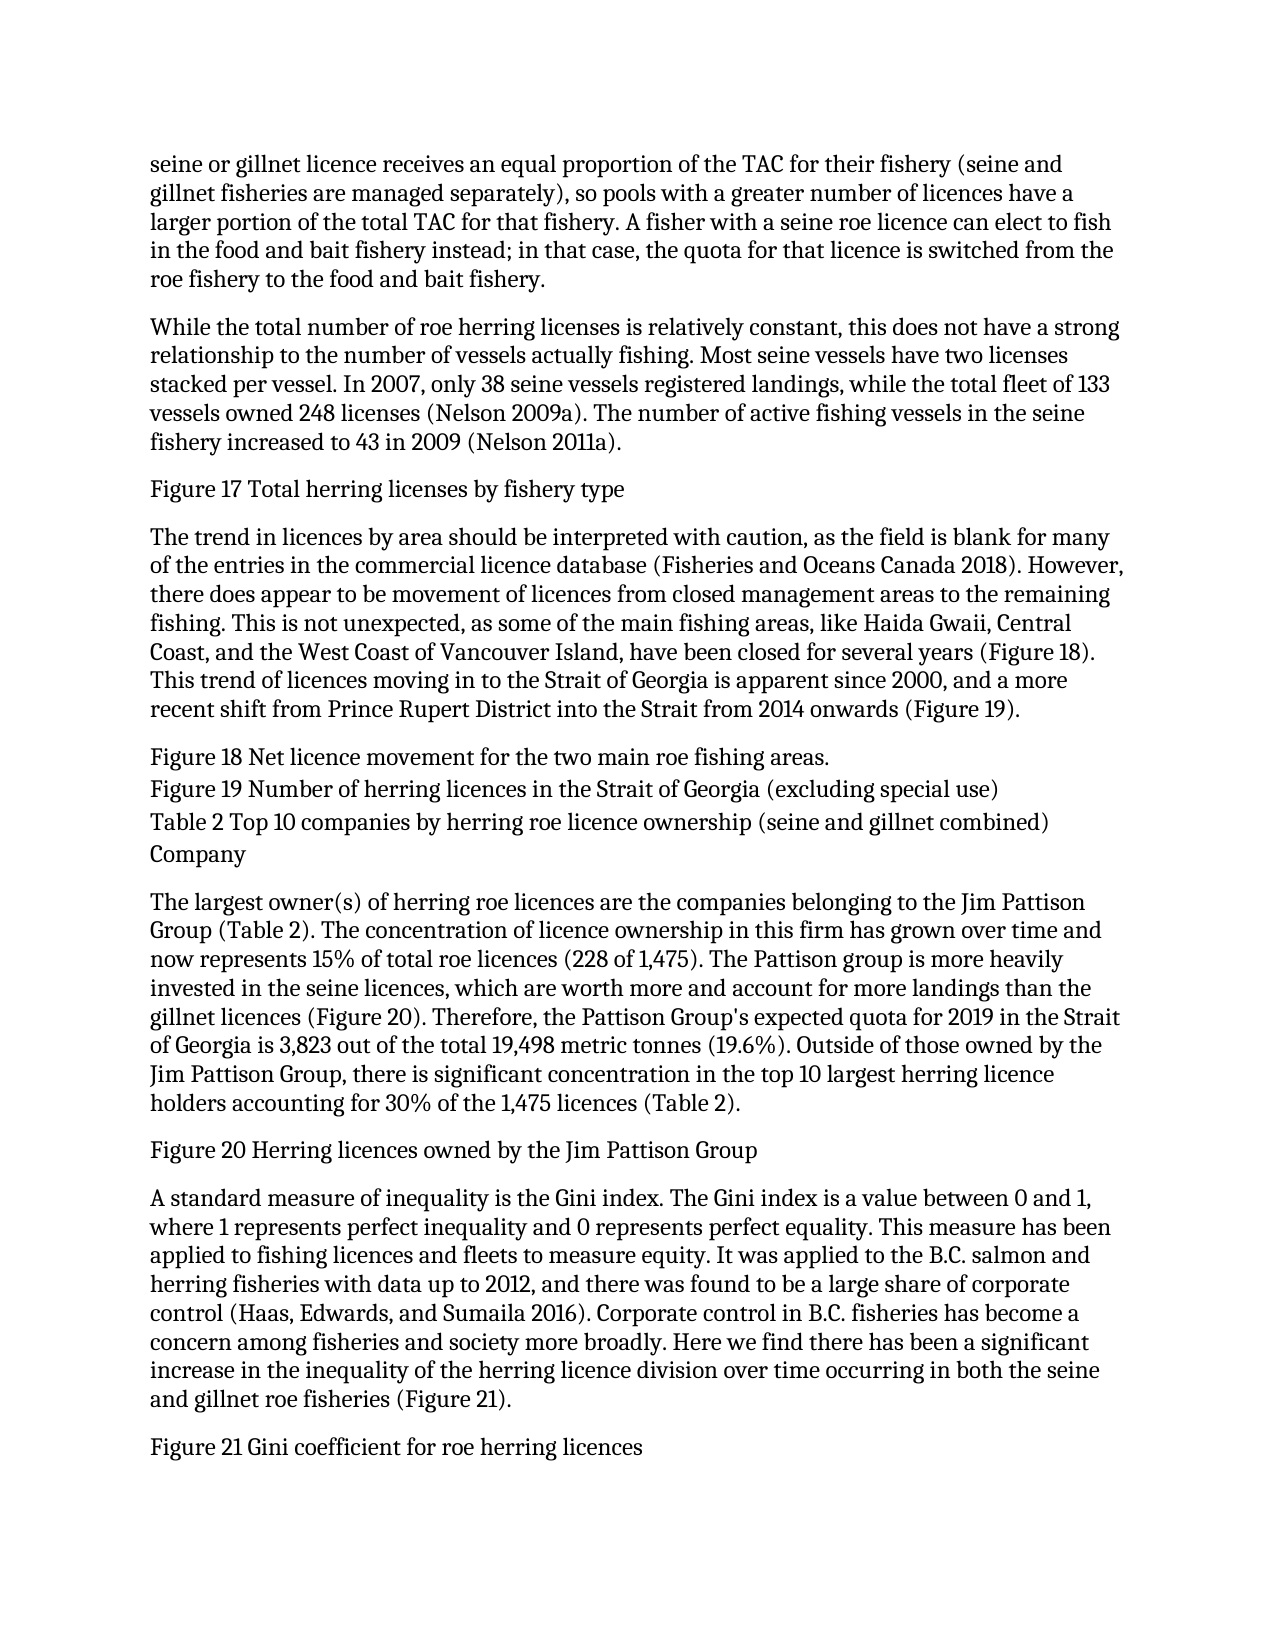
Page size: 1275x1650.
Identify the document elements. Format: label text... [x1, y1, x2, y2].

text The largest owner(s) of herring roe licences are the companies belonging to the Jim Pattison Group (Table 2). The concentration of licence ownership in this firm has grown over time and now represents 15% of total roe licences (228 of 1,475). The Pattison group is more heavily invested in the seine licences, which are worth more and account for more landings than the gillnet licences (Figure 20). Therefore, the Pattison Group's expected quota for 2019 in the Strait of Georgia is 3,823 out of the total 19,498 metric tonnes (19.6%). Outside of those owned by the Jim Pattison Group, there is significant concentration in the top 10 largest herring licence holders accounting for 30% of the 1,475 licences (Table 2). [150, 887, 1125, 1117]
text Company [150, 840, 1125, 869]
text Figure 19 Number of herring licences in the Strait of Georgia (excluding special use) [150, 775, 1125, 804]
text Table 2 Top 10 companies by herring roe licence ownership (seine and gillnet combined) [150, 807, 1125, 836]
text Figure 17 Total herring licenses by fishery type [150, 475, 1125, 504]
text Figure 21 Gini coefficient for roe herring licences [150, 1432, 1125, 1461]
text The trend in licences by area should be interpreted with caution, as the field is blank for many of the entries in the commercial licence database (Fisheries and Oceans Canada 2018). However, there does appear to be movement of licences from closed management areas to the remaining fishing. This is not unexpected, as some of the main fishing areas, like Haida Gwaii, Central Coast, and the West Coast of Vancouver Island, have been closed for several years (Figure 18). This trend of licences moving in to the Strait of Georgia is apparent since 2000, and a more recent shift from Prince Rupert District into the Strait from 2014 onwards (Figure 19). [150, 522, 1125, 724]
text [150, 150, 1125, 294]
text While the total number of roe herring licenses is relatively constant, this does not have a strong relationship to the number of vessels actually fishing. Most seine vessels have two licenses stacked per vessel. In 2007, only 38 seine vessels registered landings, while the total fleet of 133 vessels owned 248 licenses (Nelson 2009a). The number of active fishing vessels in the seine fishery increased to 43 in 2009 (Nelson 2011a). [150, 312, 1125, 456]
text Figure 18 Net licence movement for the two main roe fishing areas. [150, 742, 1125, 771]
text Figure 20 Herring licences owned by the Jim Pattison Group [150, 1136, 1125, 1165]
text A standard measure of inequality is the Gini index. The Gini index is a value between 0 and 1, where 1 represents perfect inequality and 0 represents perfect equality. This measure has been applied to fishing licences and fleets to measure equity. It was applied to the B.C. salmon and herring fisheries with data up to 2012, and there was found to be a large share of corporate control (Haas, Edwards, and Sumaila 2016). Corporate control in B.C. fisheries has become a concern among fisheries and society more broadly. Here we find there has been a significant increase in the inequality of the herring licence division over time occurring in both the seine and gillnet roe fisheries (Figure 21). [150, 1184, 1125, 1414]
